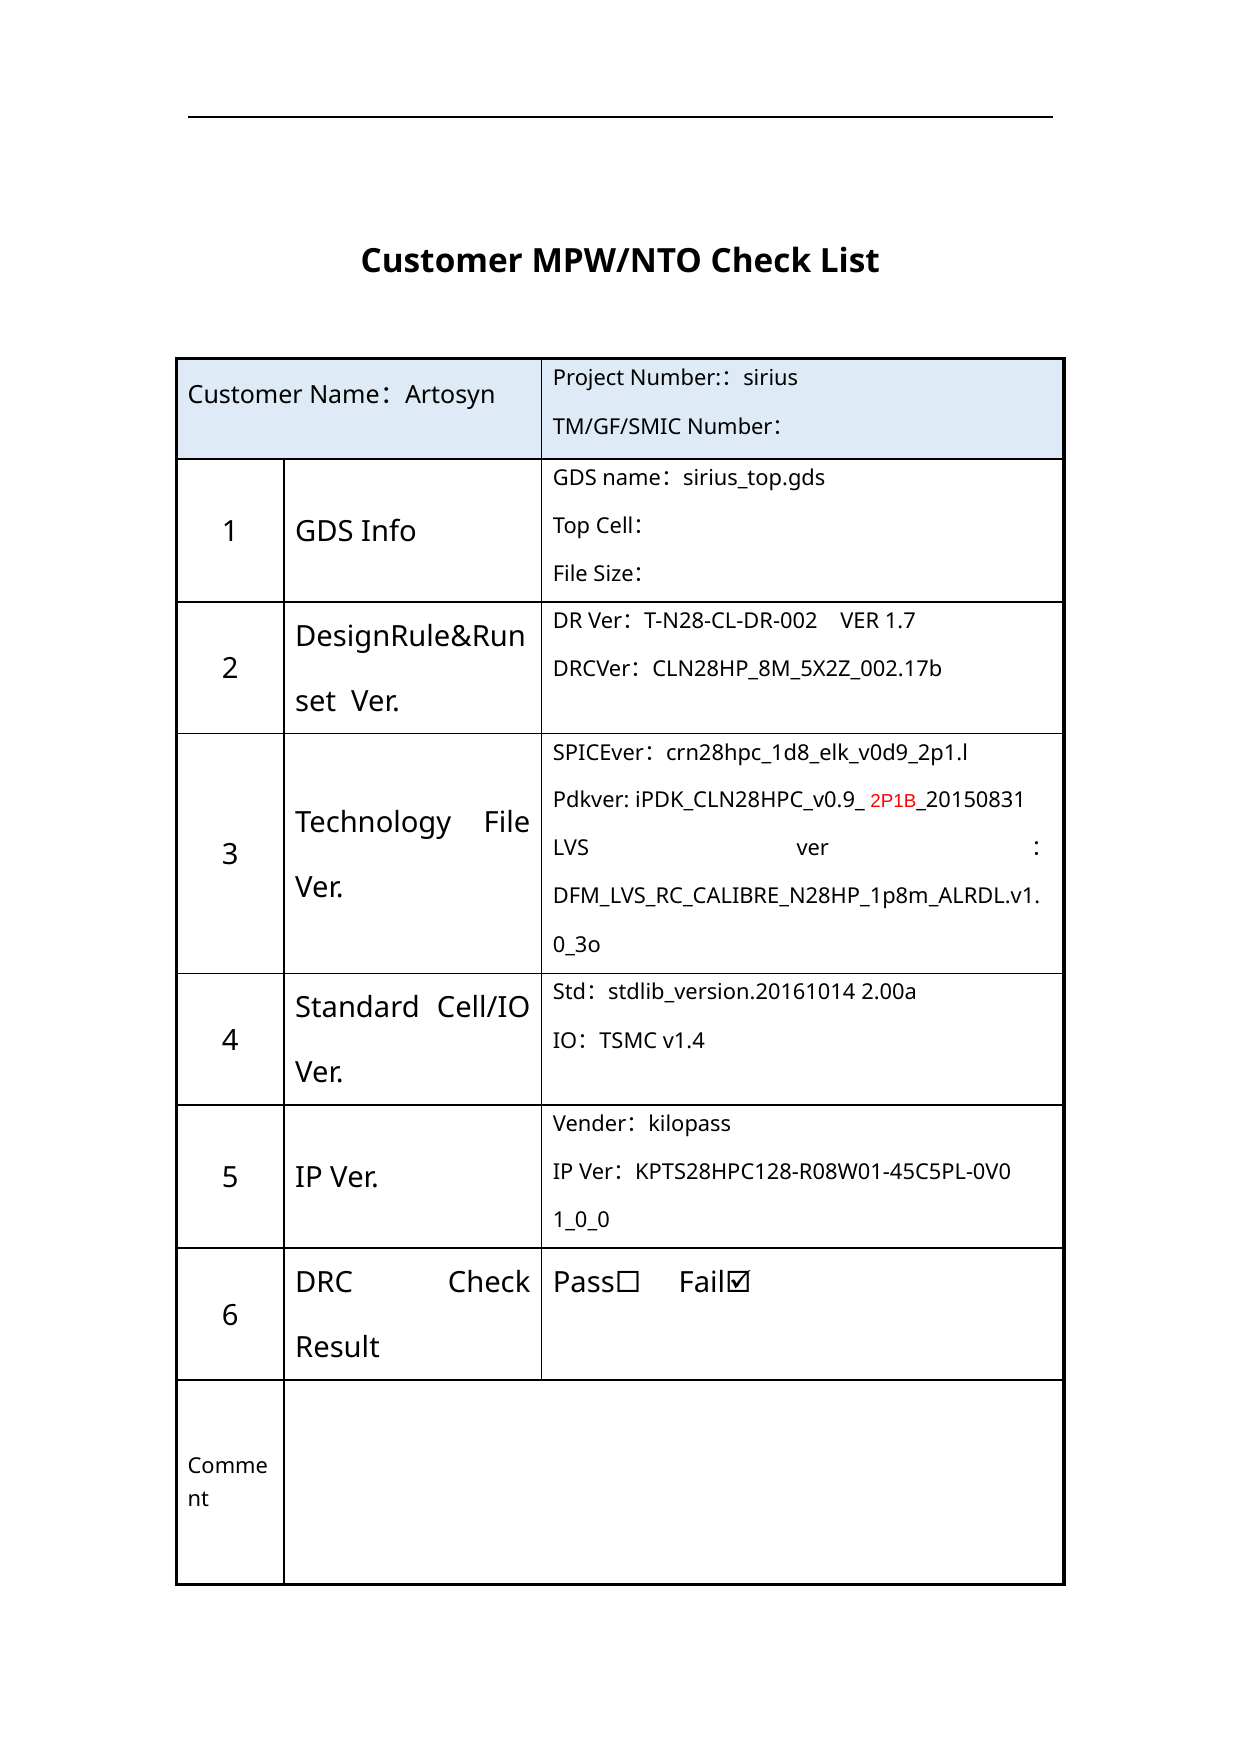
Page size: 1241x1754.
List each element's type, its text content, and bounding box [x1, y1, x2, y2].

table_cell 2 [178, 603, 283, 733]
table_cell DR Ver：T-N28-CL-DR-002 VER 1.7 DRCVer：CLN28HP_8M_5X2Z_002.17b [542, 603, 1062, 733]
table_cell IP Ver. [285, 1106, 541, 1247]
table_cell Pass Fail [542, 1249, 1062, 1379]
table_cell Standard Cell/IO Ver. [285, 974, 541, 1104]
table_cell GDS name：sirius_top.gds Top Cell： File Size： [542, 460, 1062, 601]
table_cell 1 [178, 460, 283, 601]
table_cell 3 [178, 734, 283, 972]
table_cell 5 [178, 1106, 283, 1247]
table_header Project Number:：sirius TM/GF/SMIC Number： [542, 360, 1062, 458]
table_cell 6 [178, 1249, 283, 1379]
table_cell Vender：kilopass IP Ver：KPTS28HPC128-R08W01-45C5PL-0V0 1_0_0 [542, 1106, 1062, 1247]
table_cell Technology File Ver. [285, 734, 541, 972]
text Customer MPW/NTO Check List [187, 227, 1053, 292]
table_cell Std：stdlib_version.20161014 2.00a IO：TSMC v1.4 [542, 974, 1062, 1104]
table_header Customer Name：Artosyn [178, 360, 541, 458]
table_cell GDS Info [285, 460, 541, 601]
table_cell [285, 1381, 1062, 1582]
table_cell DRC Check Result [285, 1249, 541, 1379]
table_cell DesignRule&Runset Ver. [285, 603, 541, 733]
table_cell SPICEver：crn28hpc_1d8_elk_v0d9_2p1.l Pdkver: iPDK_CLN28HPC_v0.9_ 2P1B_20150831 LVS ver：DFM_LVS_RC_CALIBRE_N28HP_1p8m_ALRDL.v1.0_3o [542, 734, 1062, 972]
table_cell 4 [178, 974, 283, 1104]
table_cell Comment [178, 1381, 283, 1582]
